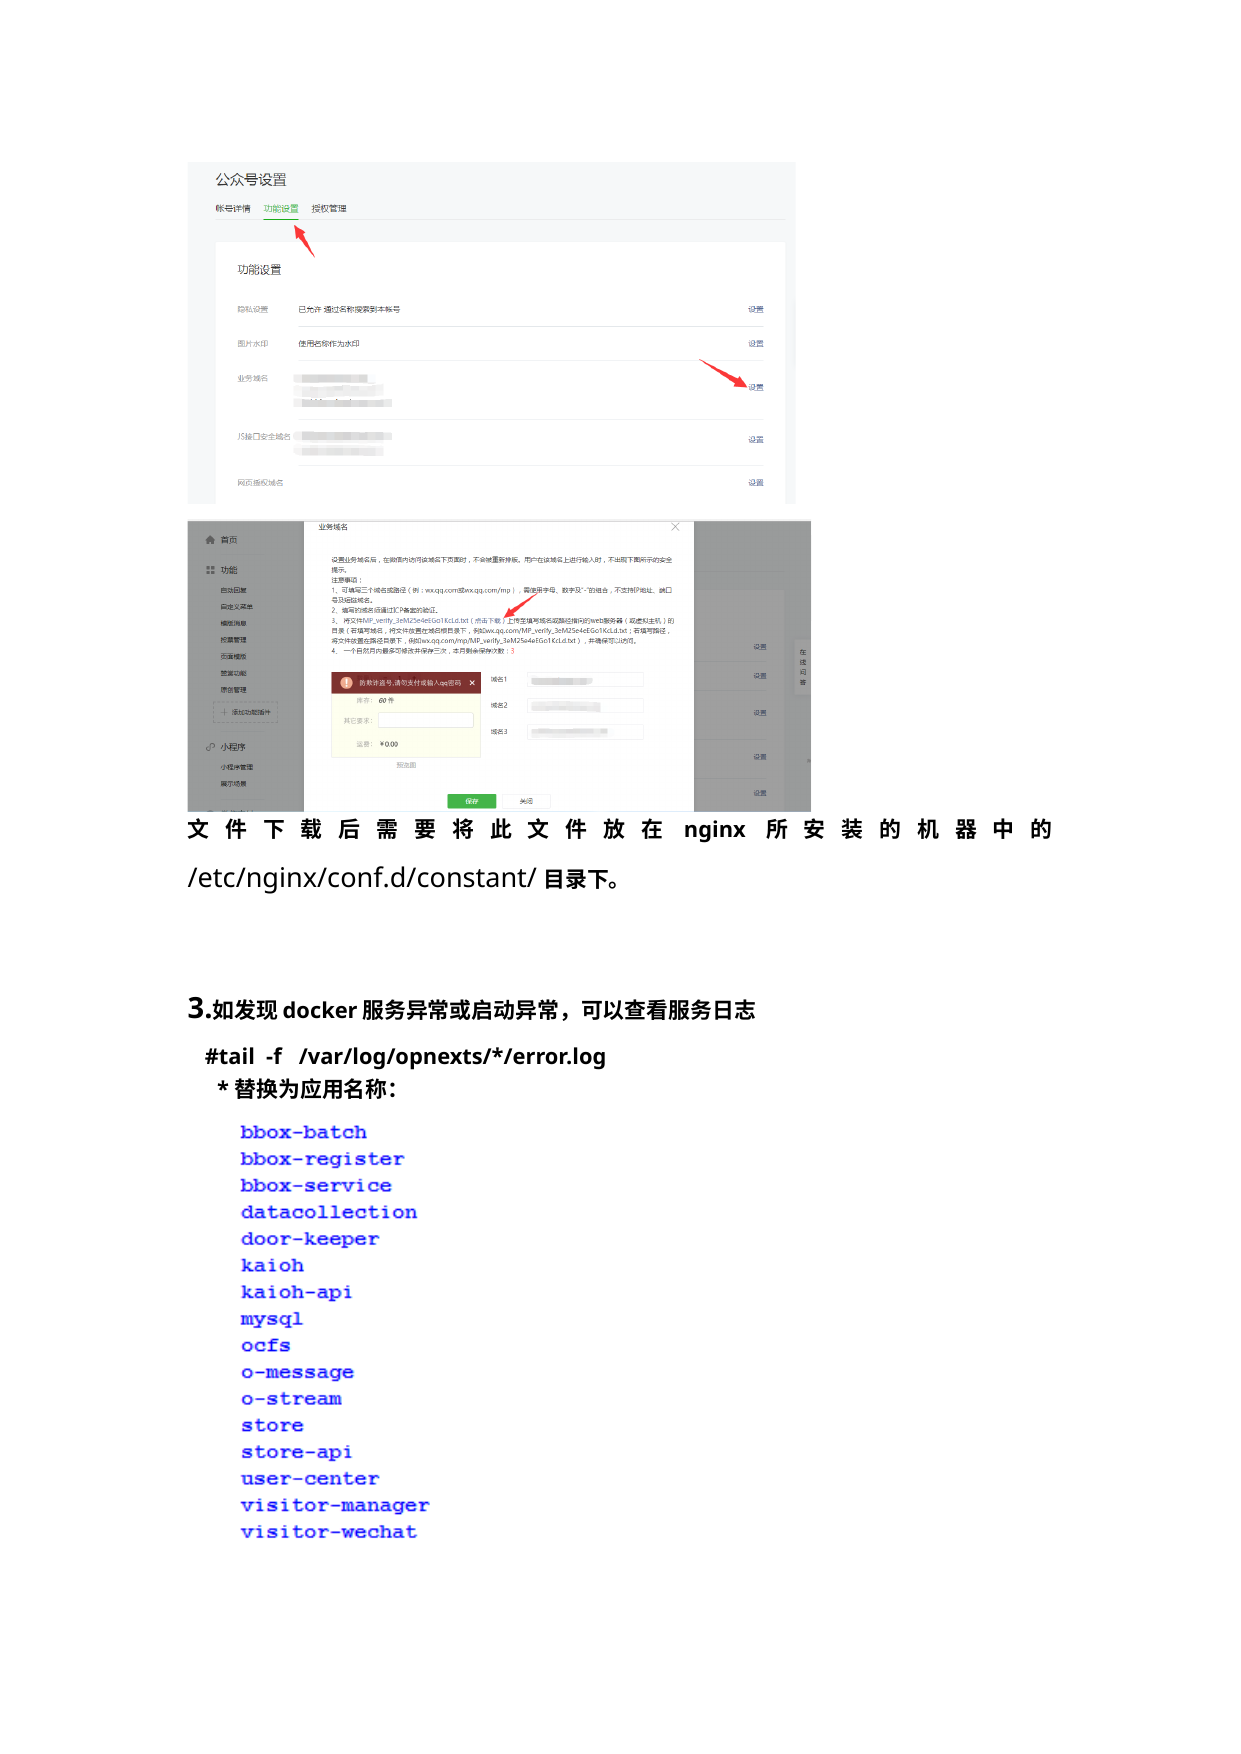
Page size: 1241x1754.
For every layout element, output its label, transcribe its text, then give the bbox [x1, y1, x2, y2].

picture [187, 519, 812, 812]
picture [187, 162, 796, 504]
picture [238, 1104, 441, 1560]
text 3.如发现docker服务异常或启动异常，可以查看服务日志 [187, 909, 1053, 1039]
text #tail -f /var/log/opnexts/*/error.log [187, 1039, 1053, 1072]
text * 替换为应用名称： [217, 1072, 1053, 1559]
text 文件下载后需要将此文件放在nginx所安装的机器中的 /etc/nginx/conf.d/constant/ 目录下。 [187, 812, 1053, 909]
